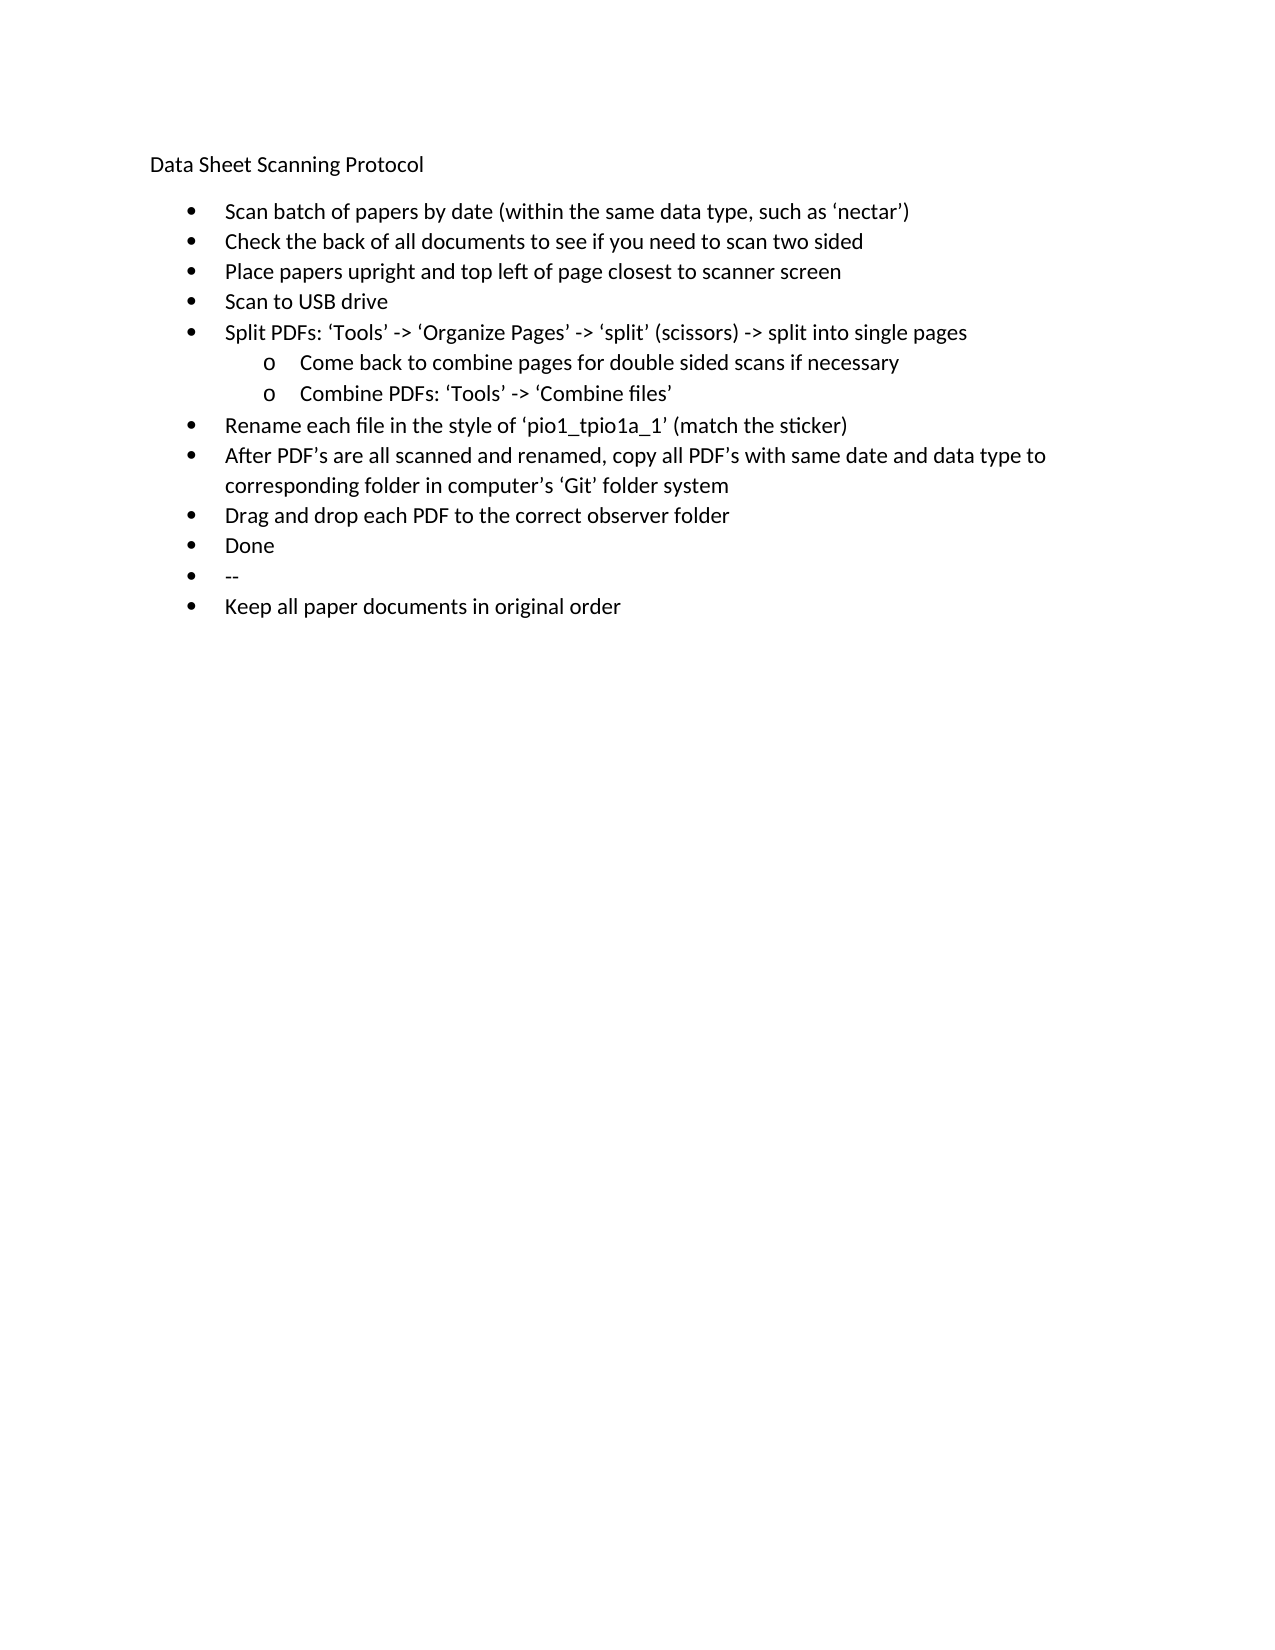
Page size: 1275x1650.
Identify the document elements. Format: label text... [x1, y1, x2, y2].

list Come back to combine pages for double sided scans if necessary [262, 348, 1125, 377]
list Rename each file in the style of ‘pio1_tpio1a_1’ (match the sticker) [187, 411, 1125, 439]
list Combine PDFs: ‘Tools’ -> ‘Combine files’ [262, 379, 1125, 408]
list After PDF’s are all scanned and renamed, copy all PDF’s with same date and data type to corresponding folder in computer’s ‘Git’ folder system [187, 441, 1125, 499]
list Check the back of all documents to see if you need to scan two sided [187, 227, 1125, 255]
list Place papers upright and top left of page closest to scanner screen [187, 257, 1125, 285]
list Keep all paper documents in original order [187, 592, 1125, 620]
text Data Sheet Scanning Protocol [150, 150, 1125, 178]
list -- [187, 562, 1125, 590]
list Scan batch of papers by date (within the same data type, such as ‘nectar’) [187, 197, 1125, 225]
list Split PDFs: ‘Tools’ -> ‘Organize Pages’ -> ‘split’ (scissors) -> split into single pages [187, 318, 1125, 346]
list Done [187, 532, 1125, 560]
list Drag and drop each PDF to the correct observer folder [187, 501, 1125, 529]
list Scan to USB drive [187, 287, 1125, 316]
